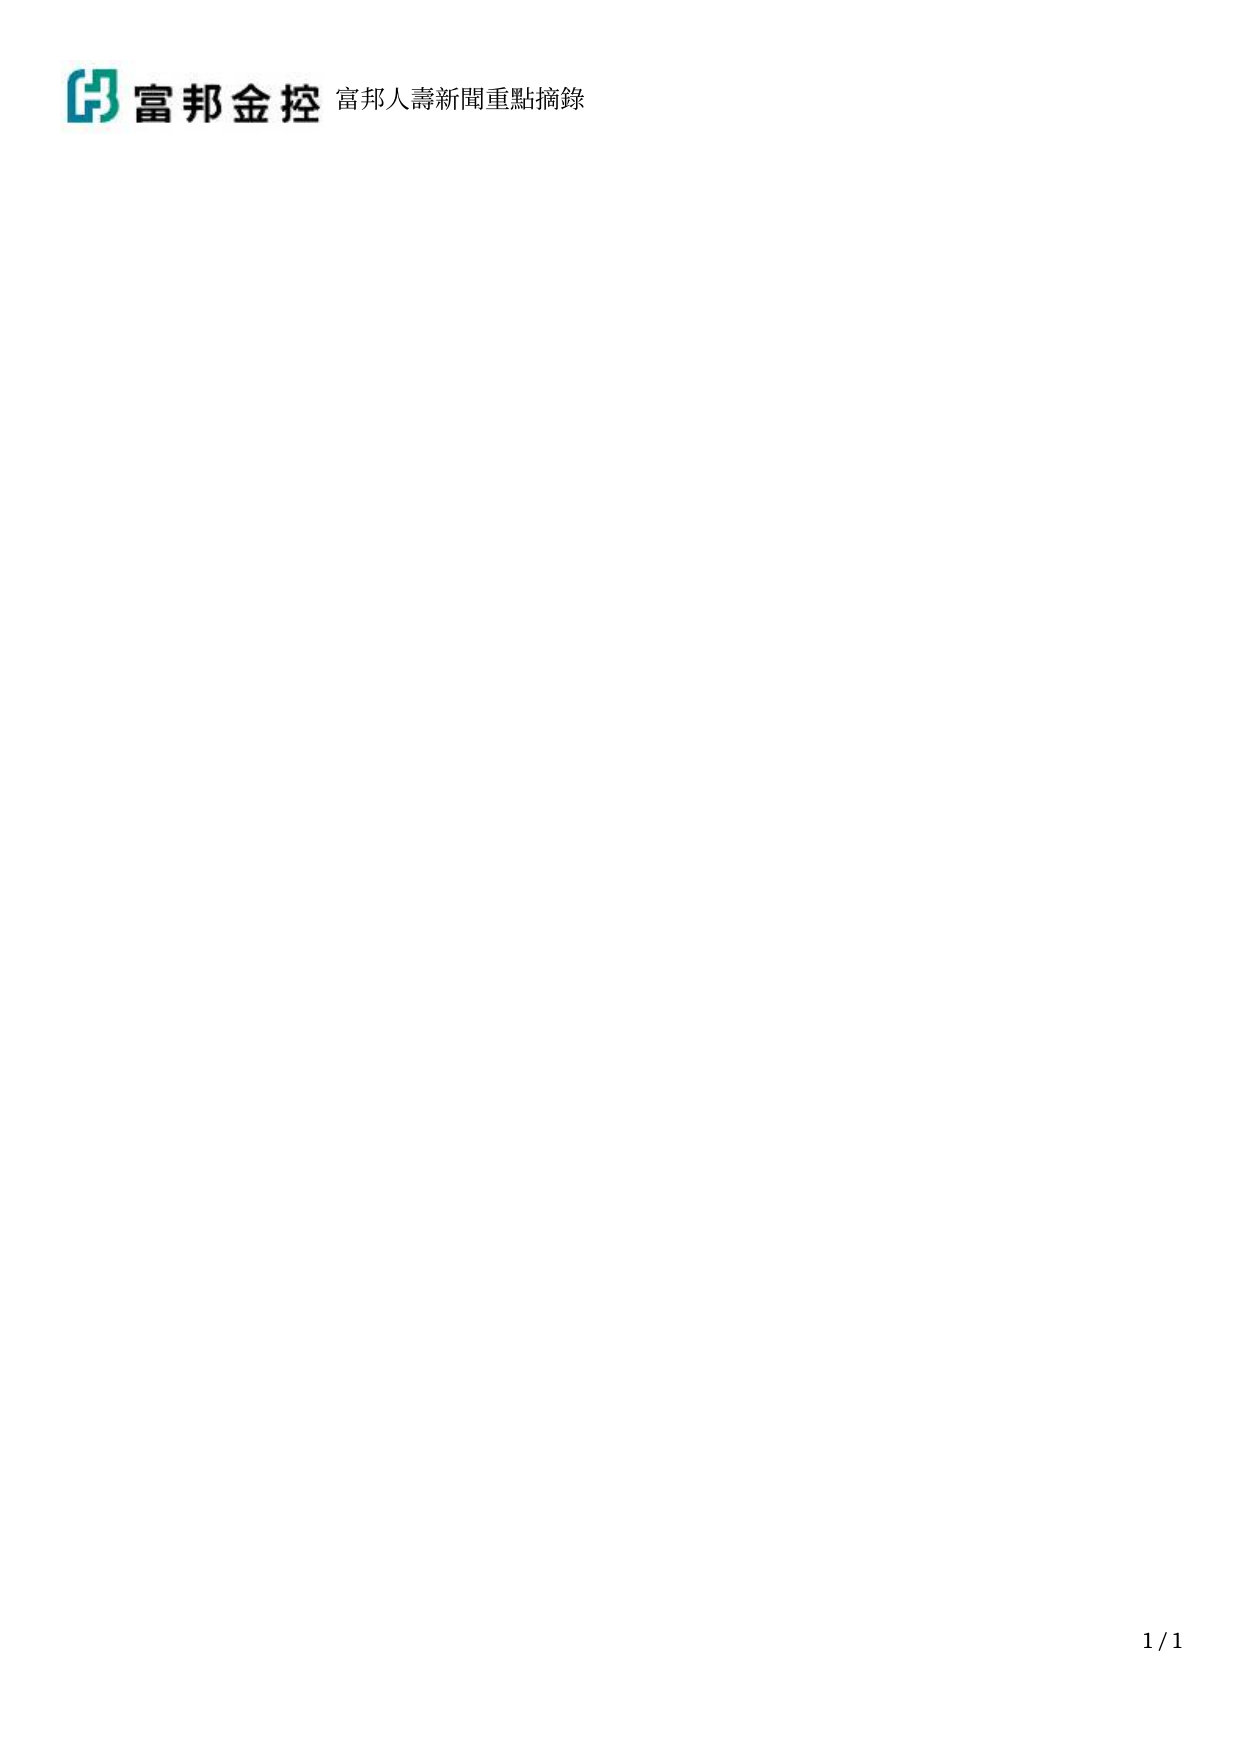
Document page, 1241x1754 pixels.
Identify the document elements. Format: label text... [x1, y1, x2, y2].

table_header 富邦人壽新聞重點摘錄 [333, 59, 1181, 160]
picture [60, 60, 328, 134]
table_header [59, 59, 333, 160]
